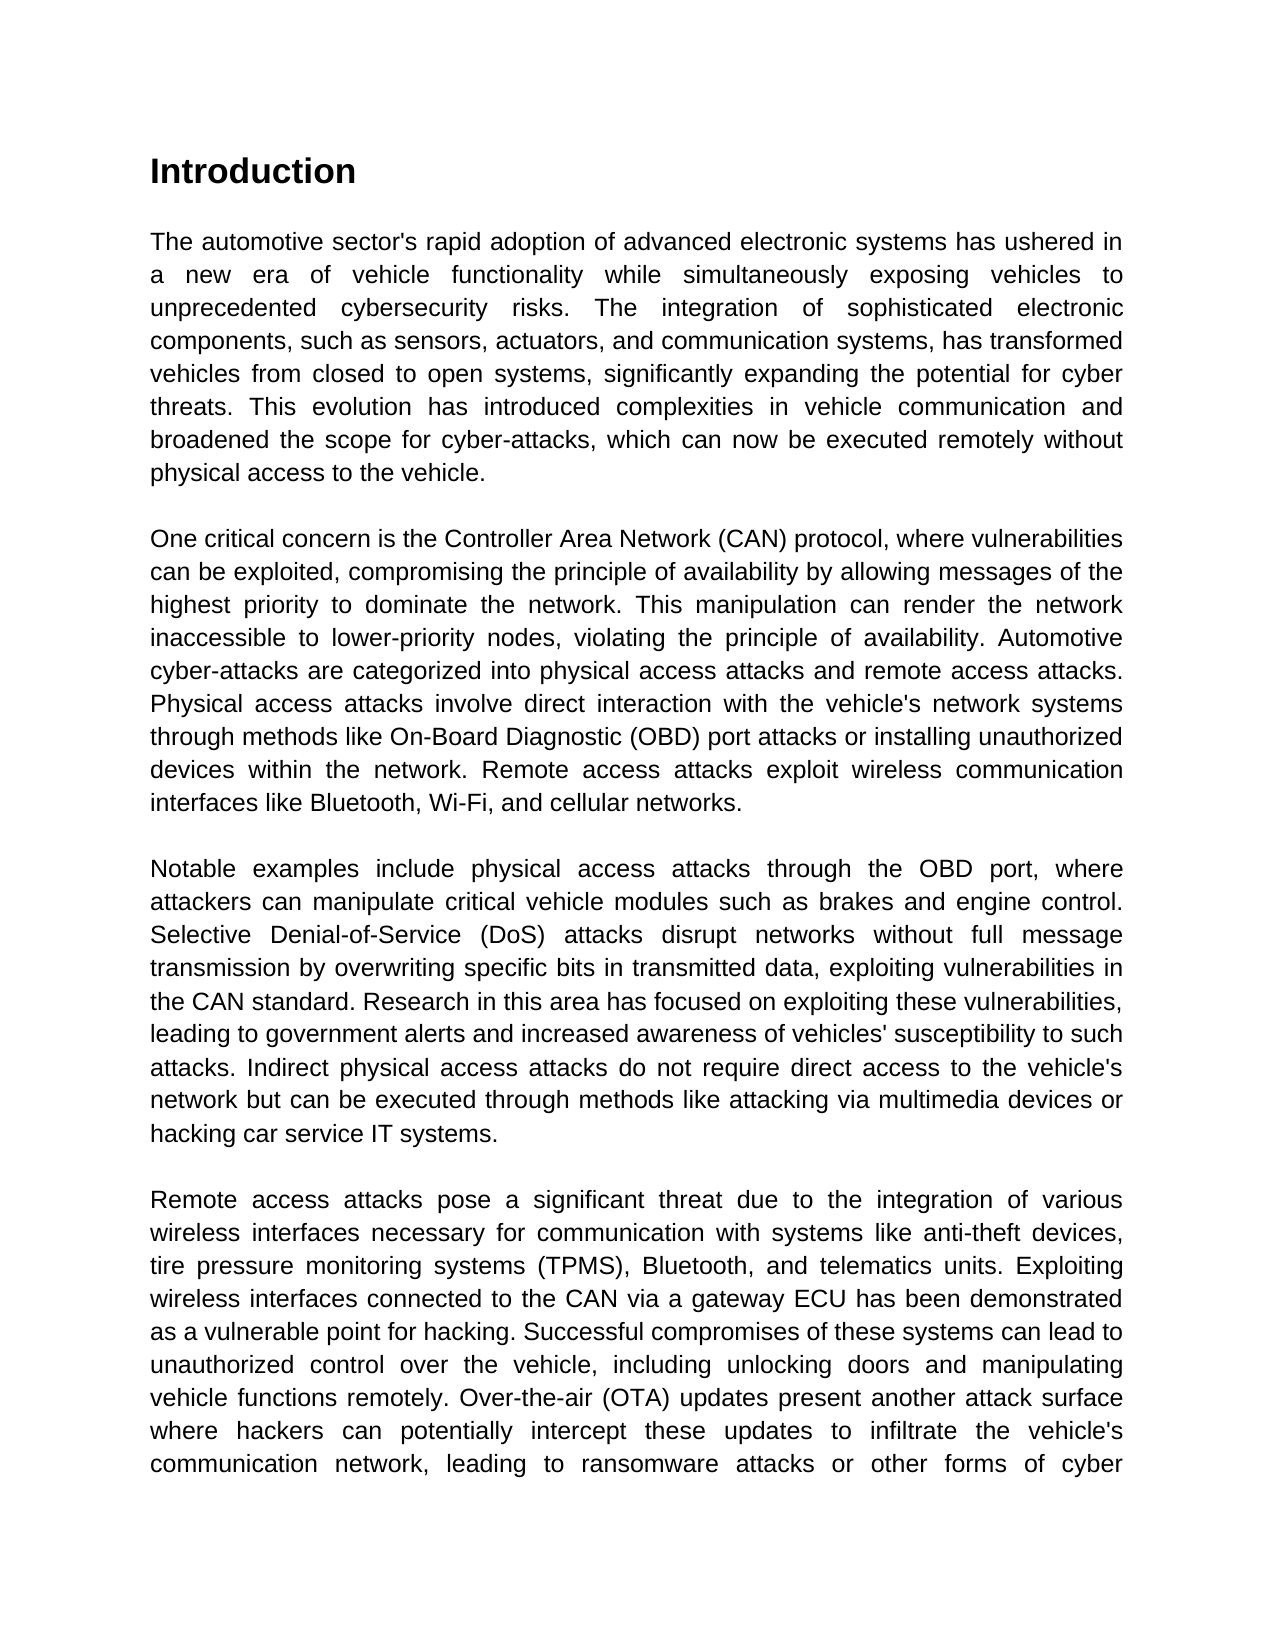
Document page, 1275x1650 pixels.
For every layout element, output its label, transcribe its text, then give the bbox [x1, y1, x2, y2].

text Introduction [150, 150, 1125, 191]
text Notable examples include physical access attacks through the OBD port, where attackers can manipulate critical vehicle modules such as brakes and engine control. Selective Denial-of-Service (DoS) attacks disrupt networks without full message transmission by overwriting specific bits in transmitted data, exploiting vulnerabilities in the CAN standard. Research in this area has focused on exploiting these vulnerabilities, leading to government alerts and increased awareness of vehicles' susceptibility to such attacks. Indirect physical access attacks do not require direct access to the vehicle's network but can be executed through methods like attacking via multimedia devices or hacking car service IT systems. [150, 854, 1125, 1147]
text One critical concern is the Controller Area Network (CAN) protocol, where vulnerabilities can be exploited, compromising the principle of availability by allowing messages of the highest priority to dominate the network. This manipulation can render the network inaccessible to lower-priority nodes, violating the principle of availability. Automotive cyber-attacks are categorized into physical access attacks and remote access attacks. Physical access attacks involve direct interaction with the vehicle's network systems through methods like On-Board Diagnostic (OBD) port attacks or installing unauthorized devices within the network. Remote access attacks exploit wireless communication interfaces like Bluetooth, Wi-Fi, and cellular networks. [150, 524, 1125, 817]
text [150, 1184, 1125, 1477]
text The automotive sector's rapid adoption of advanced electronic systems has ushered in a new era of vehicle functionality while simultaneously exposing vehicles to unprecedented cybersecurity risks. The integration of sophisticated electronic components, such as sensors, actuators, and communication systems, has transformed vehicles from closed to open systems, significantly expanding the potential for cyber threats. This evolution has introduced complexities in vehicle communication and broadened the scope for cyber-attacks, which can now be executed remotely without physical access to the vehicle. [150, 227, 1125, 487]
